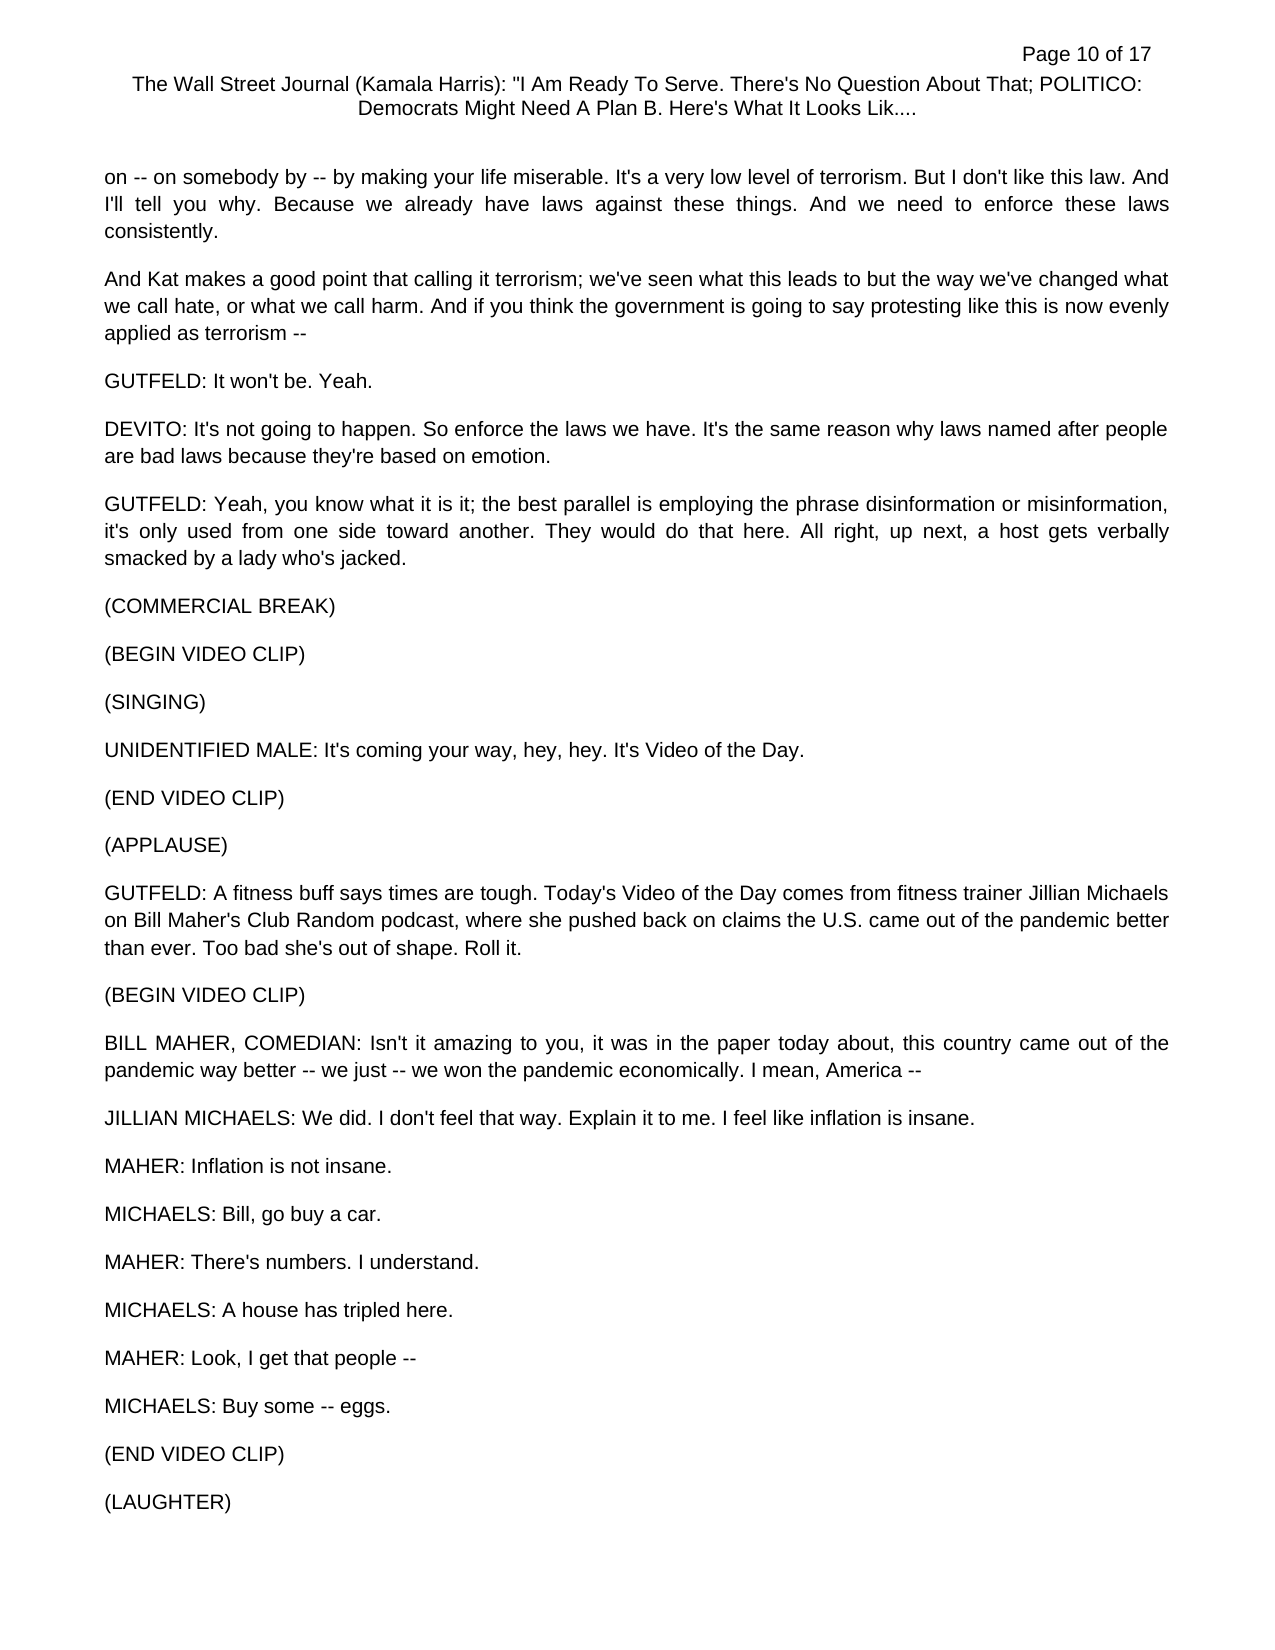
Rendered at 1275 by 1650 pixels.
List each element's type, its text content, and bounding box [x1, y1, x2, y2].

text (END VIDEO CLIP) [104, 782, 1171, 809]
text (COMMERCIAL BREAK) [104, 591, 1171, 618]
text (BEGIN VIDEO CLIP) [104, 638, 1171, 666]
text MAHER: Look, I get that people -- [104, 1343, 1171, 1370]
text MICHAELS: Bill, go buy a car. [104, 1199, 1171, 1226]
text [104, 161, 1171, 243]
text GUTFELD: It won't be. Yeah. [104, 366, 1171, 393]
text UNIDENTIFIED MALE: It's coming your way, hey, hey. It's Video of the Day. [104, 734, 1171, 761]
text BILL MAHER, COMEDIAN: Isn't it amazing to you, it was in the paper today about, this country came out of the pandemic way better -- we just -- we won the pandemic economically. I mean, America -- [104, 1028, 1171, 1082]
text DEVITO: It's not going to happen. So enforce the laws we have. It's the same reason why laws named after people are bad laws because they're based on emotion. [104, 413, 1171, 468]
text MAHER: There's numbers. I understand. [104, 1247, 1171, 1274]
text (LAUGHTER) [104, 1486, 1171, 1513]
text (BEGIN VIDEO CLIP) [104, 980, 1171, 1007]
text JILLIAN MICHAELS: We did. I don't feel that way. Explain it to me. I feel like inflation is insane. [104, 1103, 1171, 1130]
text MICHAELS: Buy some -- eggs. [104, 1391, 1171, 1418]
text And Kat makes a good point that calling it terrorism; we've seen what this leads to but the way we've changed what we call hate, or what we call harm. And if you think the government is going to say protesting like this is now evenly applied as terrorism -- [104, 263, 1171, 345]
text (SINGING) [104, 686, 1171, 713]
text GUTFELD: Yeah, you know what it is it; the best parallel is employing the phrase disinformation or misinformation, it's only used from one side toward another. They would do that here. All right, up next, a host gets verbally smacked by a lady who's jacked. [104, 488, 1171, 570]
text (END VIDEO CLIP) [104, 1438, 1171, 1466]
text MAHER: Inflation is not insane. [104, 1151, 1171, 1178]
text (APPLAUSE) [104, 830, 1171, 857]
text MICHAELS: A house has tripled here. [104, 1295, 1171, 1322]
text GUTFELD: A fitness buff says times are tough. Today's Video of the Day comes from fitness trainer Jillian Michaels on Bill Maher's Club Random podcast, where she pushed back on claims the U.S. came out of the pandemic better than ever. Too bad she's out of shape. Roll it. [104, 878, 1171, 959]
